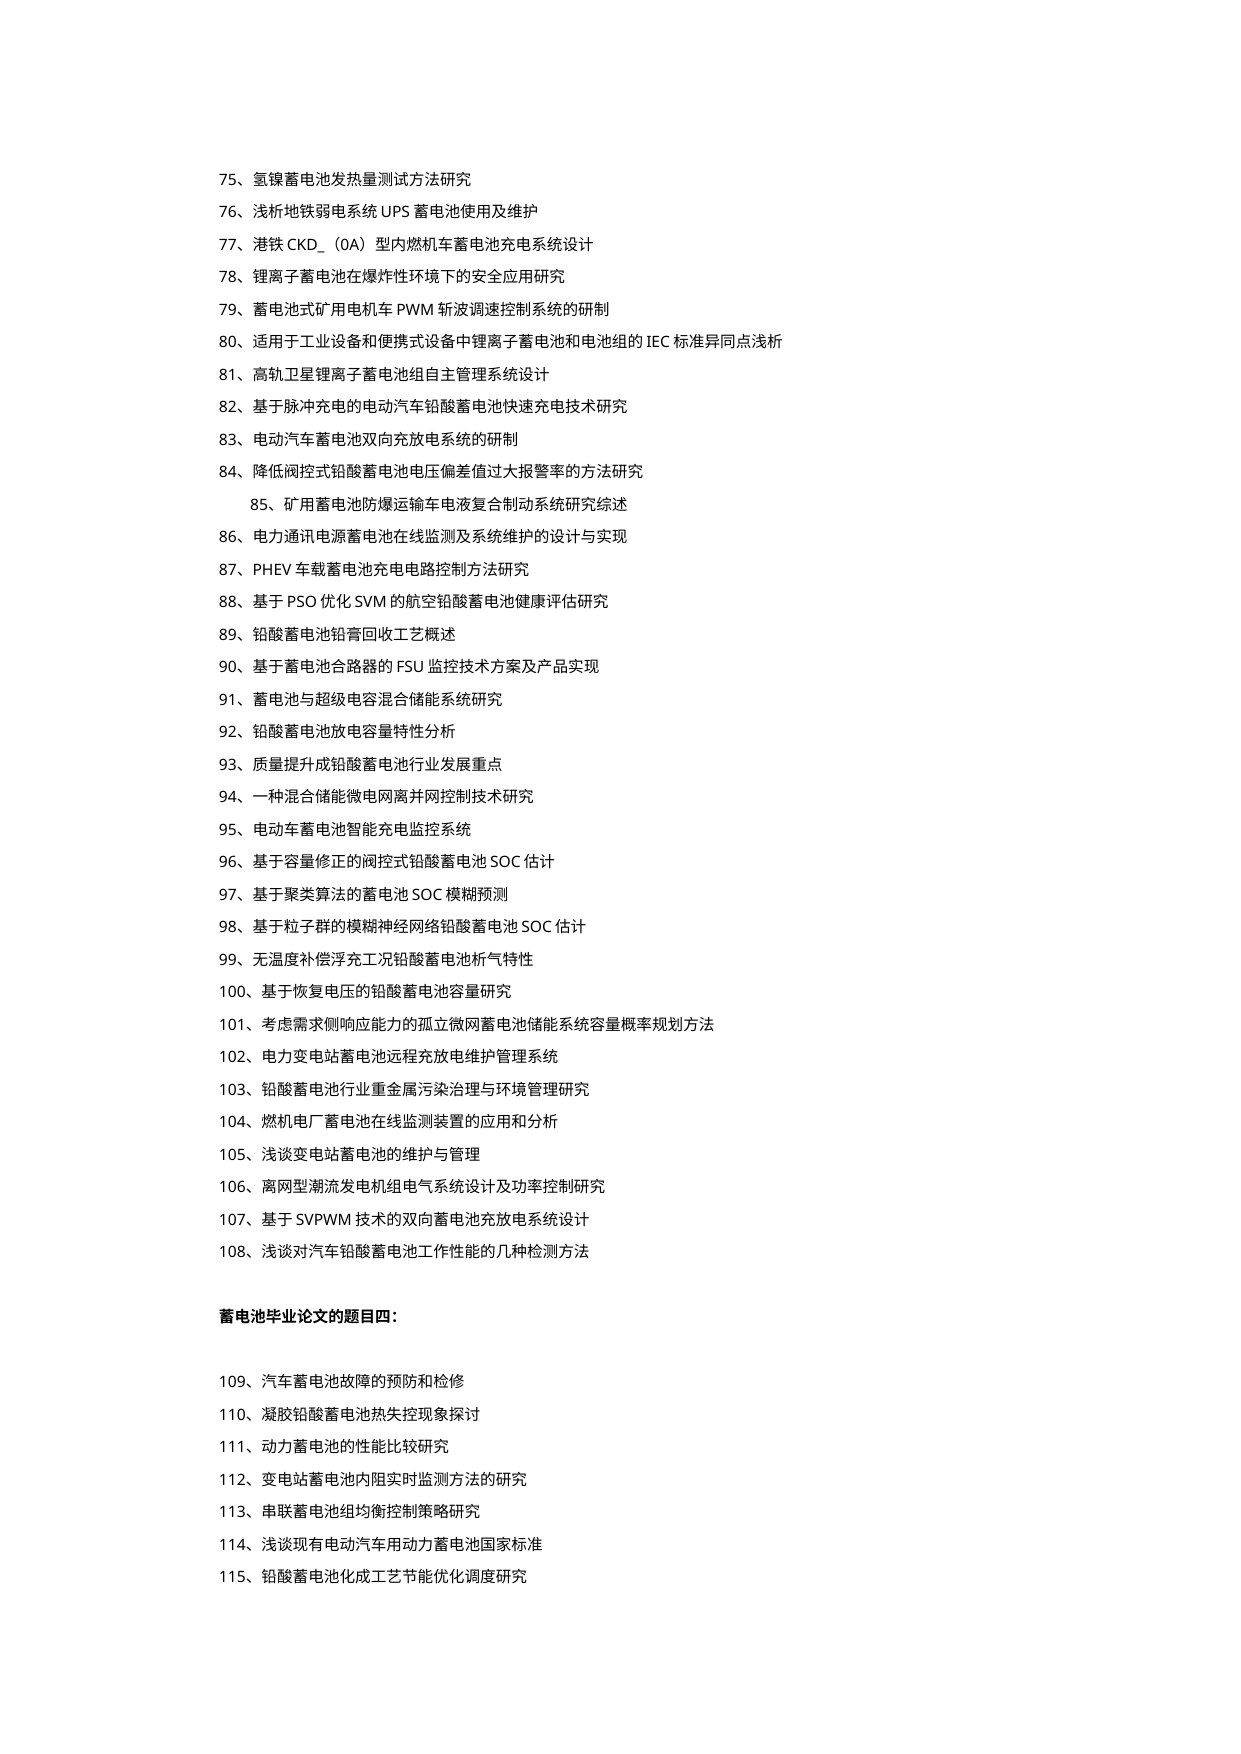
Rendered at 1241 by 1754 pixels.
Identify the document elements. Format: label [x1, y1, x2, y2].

text [187, 487, 1053, 1592]
text [187, 162, 1053, 487]
